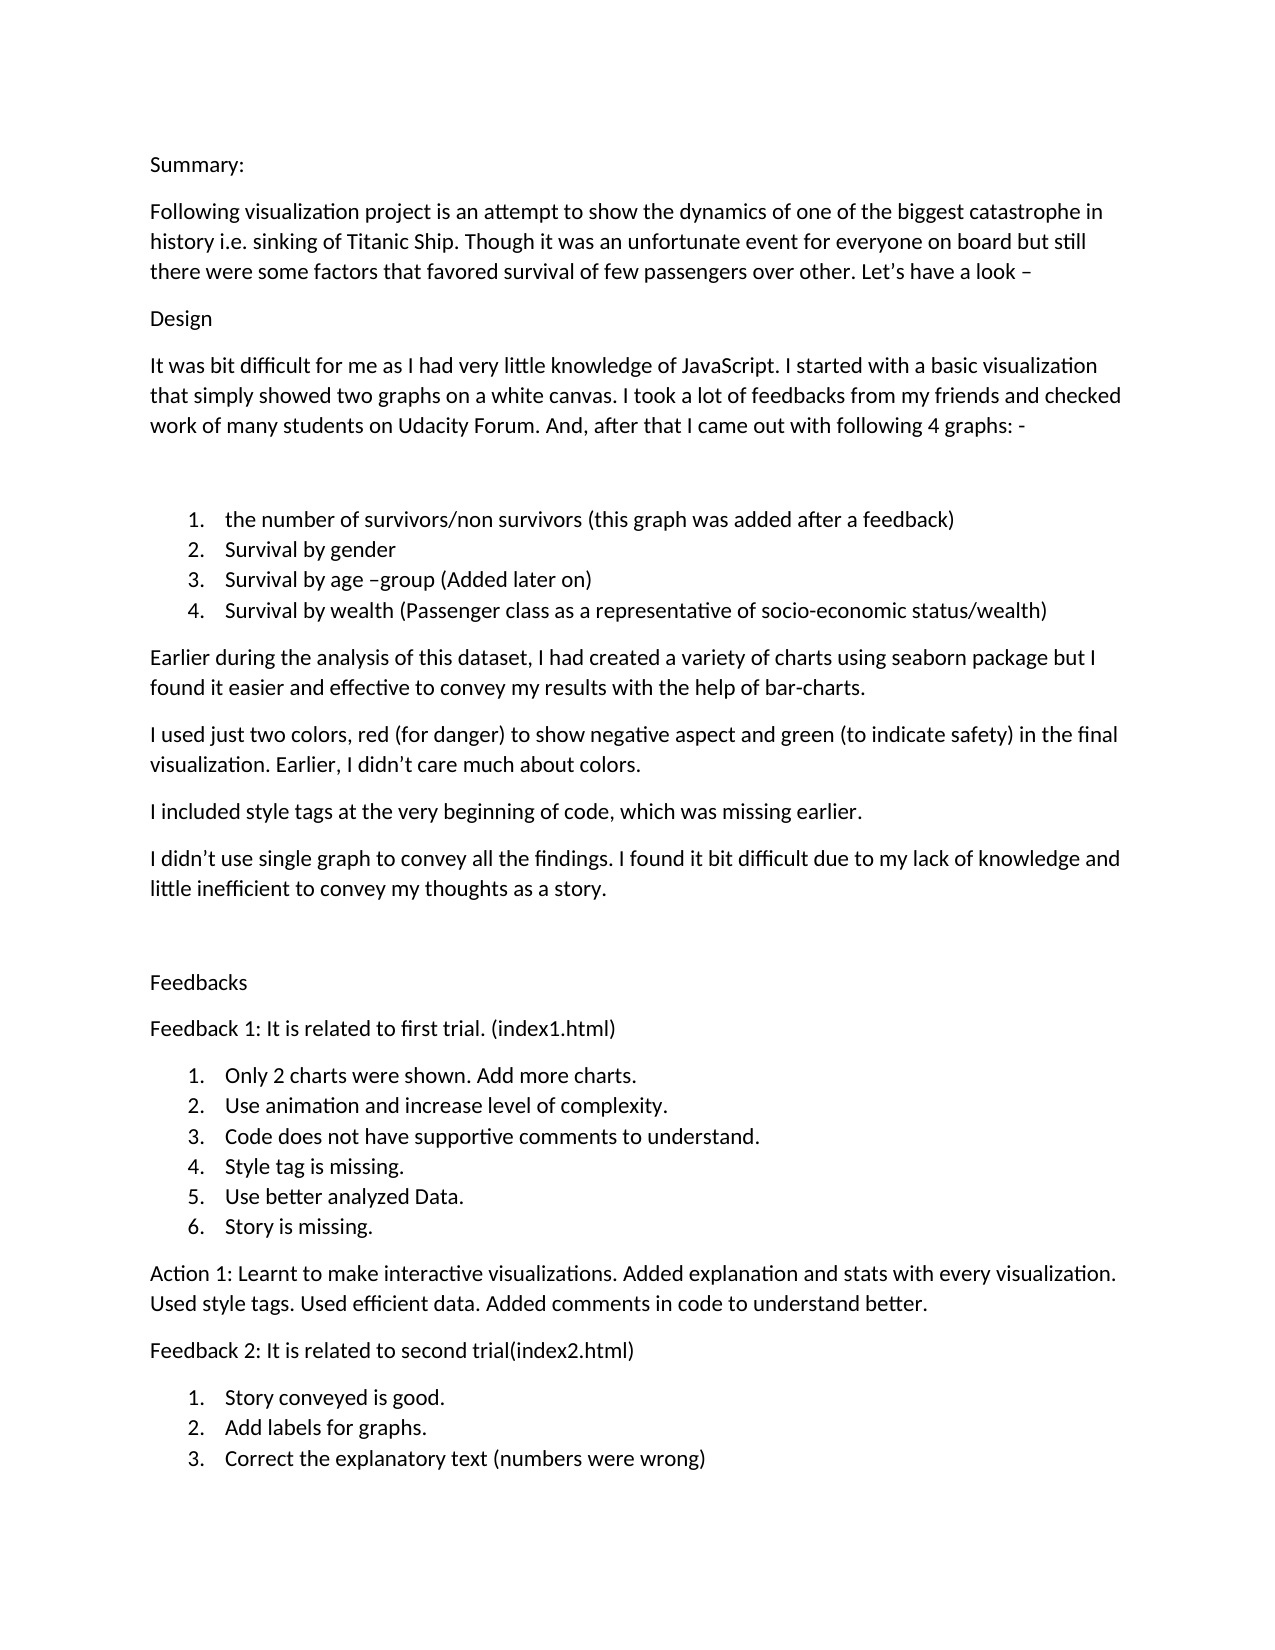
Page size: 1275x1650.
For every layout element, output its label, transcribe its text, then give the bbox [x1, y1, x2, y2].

list Code does not have supportive comments to understand. [187, 1122, 1125, 1150]
text I included style tags at the very beginning of code, which was missing earlier. [150, 797, 1125, 825]
text Feedback 1: It is related to first trial. (index1.html) [150, 1014, 1125, 1043]
text Summary: [150, 150, 1125, 178]
text Design [150, 304, 1125, 332]
text Feedbacks [150, 968, 1125, 996]
list Correct the explanatory text (numbers were wrong) [187, 1444, 1125, 1472]
text Following visualization project is an attempt to show the dynamics of one of the biggest catastrophe in history i.e. sinking of Titanic Ship. Though it was an unfortunate event for everyone on board but still there were some factors that favored survival of few passengers over other. Let’s have a look – [150, 197, 1125, 285]
text It was bit difficult for me as I had very little knowledge of JavaScript. I started with a basic visualization that simply showed two graphs on a white canvas. I took a lot of feedbacks from my friends and checked work of many students on Udacity Forum. And, after that I came out with following 4 graphs: - [150, 351, 1125, 439]
text Feedback 2: It is related to second trial(index2.html) [150, 1336, 1125, 1364]
list Survival by age –group (Added later on) [187, 566, 1125, 594]
list Story is missing. [187, 1212, 1125, 1241]
list Only 2 charts were shown. Add more charts. [187, 1061, 1125, 1089]
text I didn’t use single graph to convey all the findings. I found it bit difficult due to my lack of knowledge and little inefficient to convey my thoughts as a story. [150, 844, 1125, 902]
text Action 1: Learnt to make interactive visualizations. Added explanation and stats with every visualization. Used style tags. Used efficient data. Added comments in code to understand better. [150, 1259, 1125, 1318]
text I used just two colors, red (for danger) to show negative aspect and green (to indicate safety) in the final visualization. Earlier, I didn’t care much about colors. [150, 720, 1125, 778]
text Earlier during the analysis of this dataset, I had created a variety of charts using seaborn package but I found it easier and effective to convey my results with the help of bar-charts. [150, 643, 1125, 701]
list Add labels for graphs. [187, 1413, 1125, 1442]
list Use animation and increase level of complexity. [187, 1092, 1125, 1120]
list Story conveyed is good. [187, 1383, 1125, 1411]
list the number of survivors/non survivors (this graph was added after a feedback) [187, 505, 1125, 533]
list Use better analyzed Data. [187, 1182, 1125, 1210]
list Style tag is missing. [187, 1152, 1125, 1180]
list Survival by wealth (Passenger class as a representative of socio-economic status/wealth) [187, 596, 1125, 624]
list Survival by gender [187, 535, 1125, 563]
